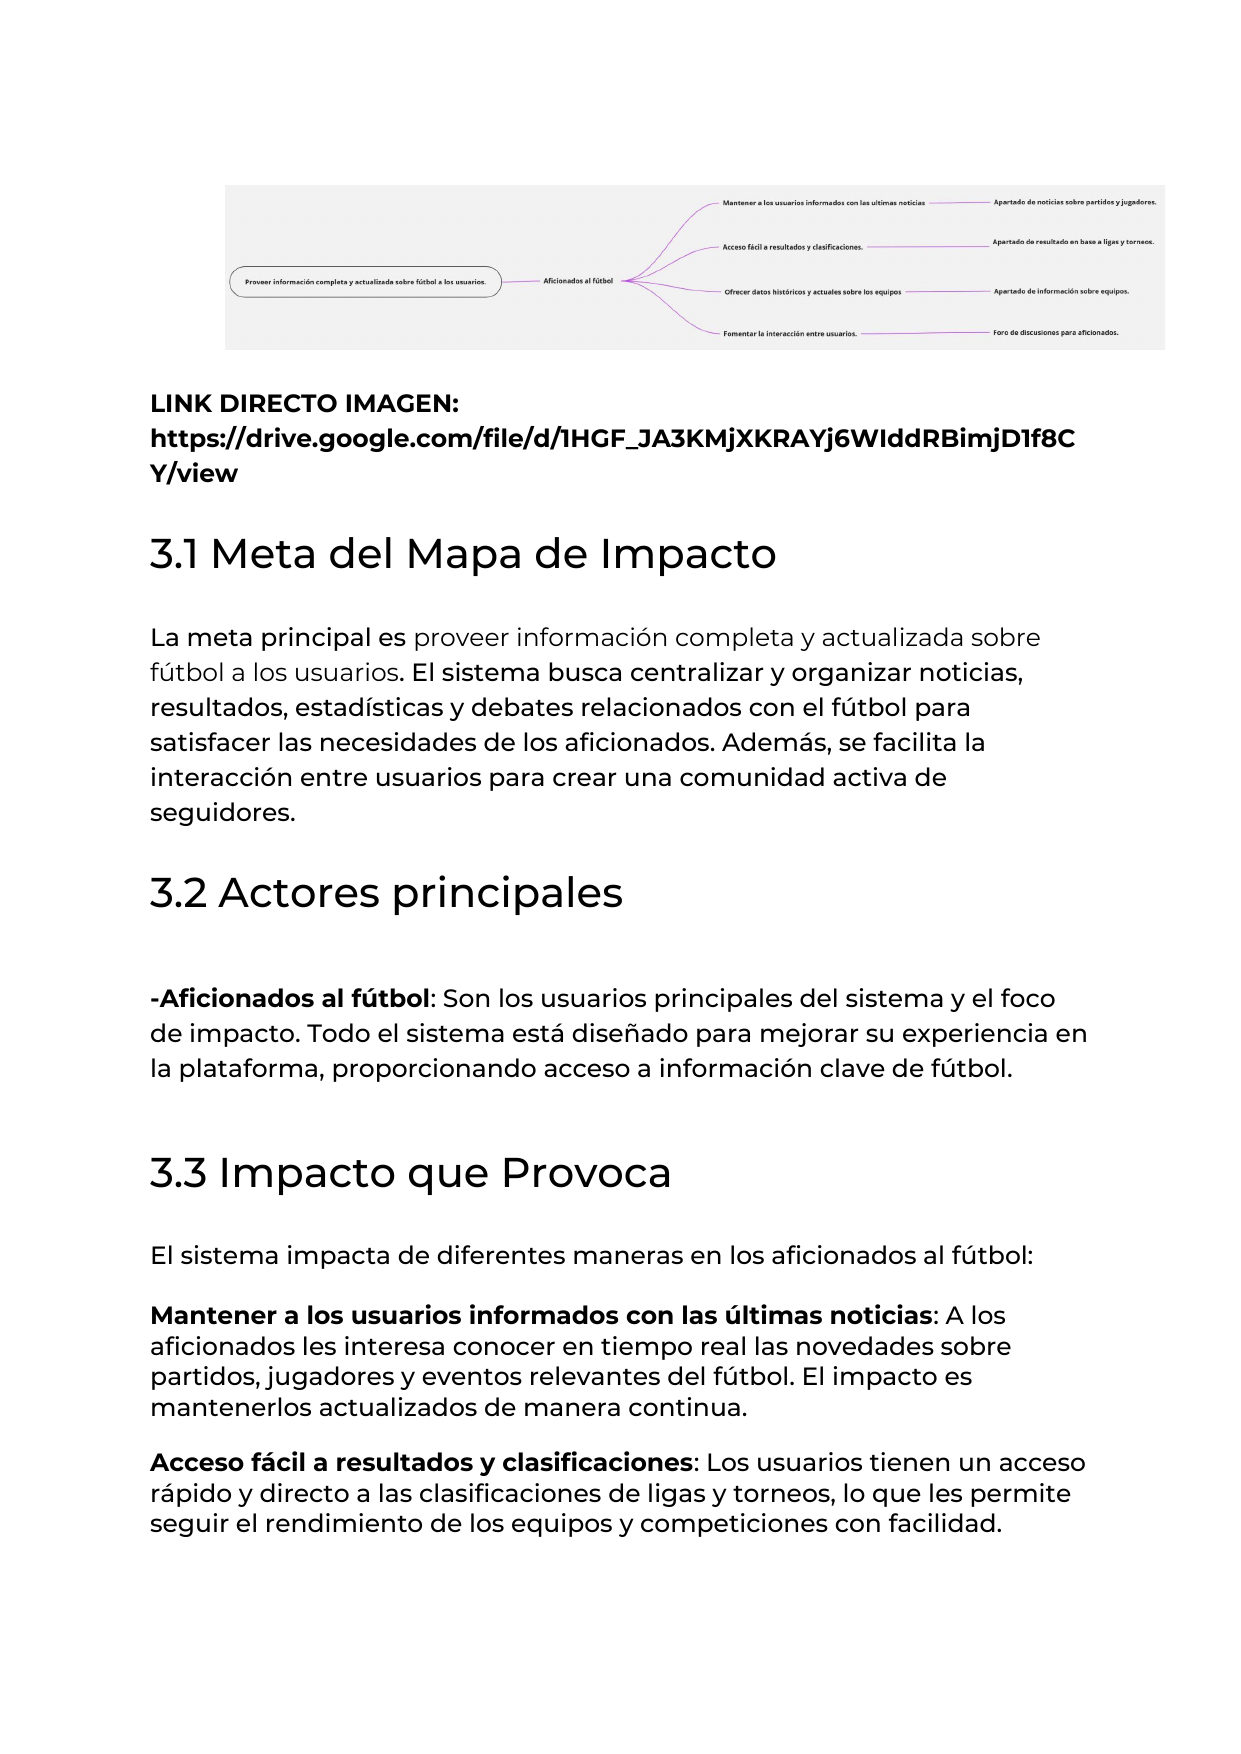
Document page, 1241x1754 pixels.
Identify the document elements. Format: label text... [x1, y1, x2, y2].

text LINK DIRECTO IMAGEN: https://drive.google.com/file/d/1HGF_JA3KMjXKRAYj6WIddRBimjD1f8CY/view [150, 388, 1090, 489]
text 3.1 Meta del Mapa de Impacto [150, 528, 1090, 579]
text -Aficionados al fútbol: Son los usuarios principales del sistema y el foco de impacto. Todo el sistema está diseñado para mejorar su experiencia en la plataforma, proporcionando acceso a información clave de fútbol. [150, 984, 1090, 1084]
text 3.2 Actores principales [150, 867, 1090, 918]
text Acceso fácil a resultados y clasificaciones: Los usuarios tienen un acceso rápido y directo a las clasificaciones de ligas y torneos, lo que les permite seguir el rendimiento de los equipos y competiciones con facilidad. [150, 1448, 1090, 1539]
text Mantener a los usuarios informados con las últimas noticias: A los aficionados les interesa conocer en tiempo real las novedades sobre partidos, jugadores y eventos relevantes del fútbol. El impacto es mantenerlos actualizados de manera continua. [150, 1301, 1090, 1423]
picture [225, 185, 1166, 350]
text El sistema impacta de diferentes maneras en los aficionados al fútbol: [150, 1241, 1090, 1271]
text La meta principal es proveer información completa y actualizada sobre fútbol a los usuarios. El sistema busca centralizar y organizar noticias, resultados, estadísticas y debates relacionados con el fútbol para satisfacer las necesidades de los aficionados. Además, se facilita la interacción entre usuarios para crear una comunidad activa de seguidores. [150, 622, 1090, 827]
text 3.3 Impacto que Provoca [150, 1147, 1090, 1198]
